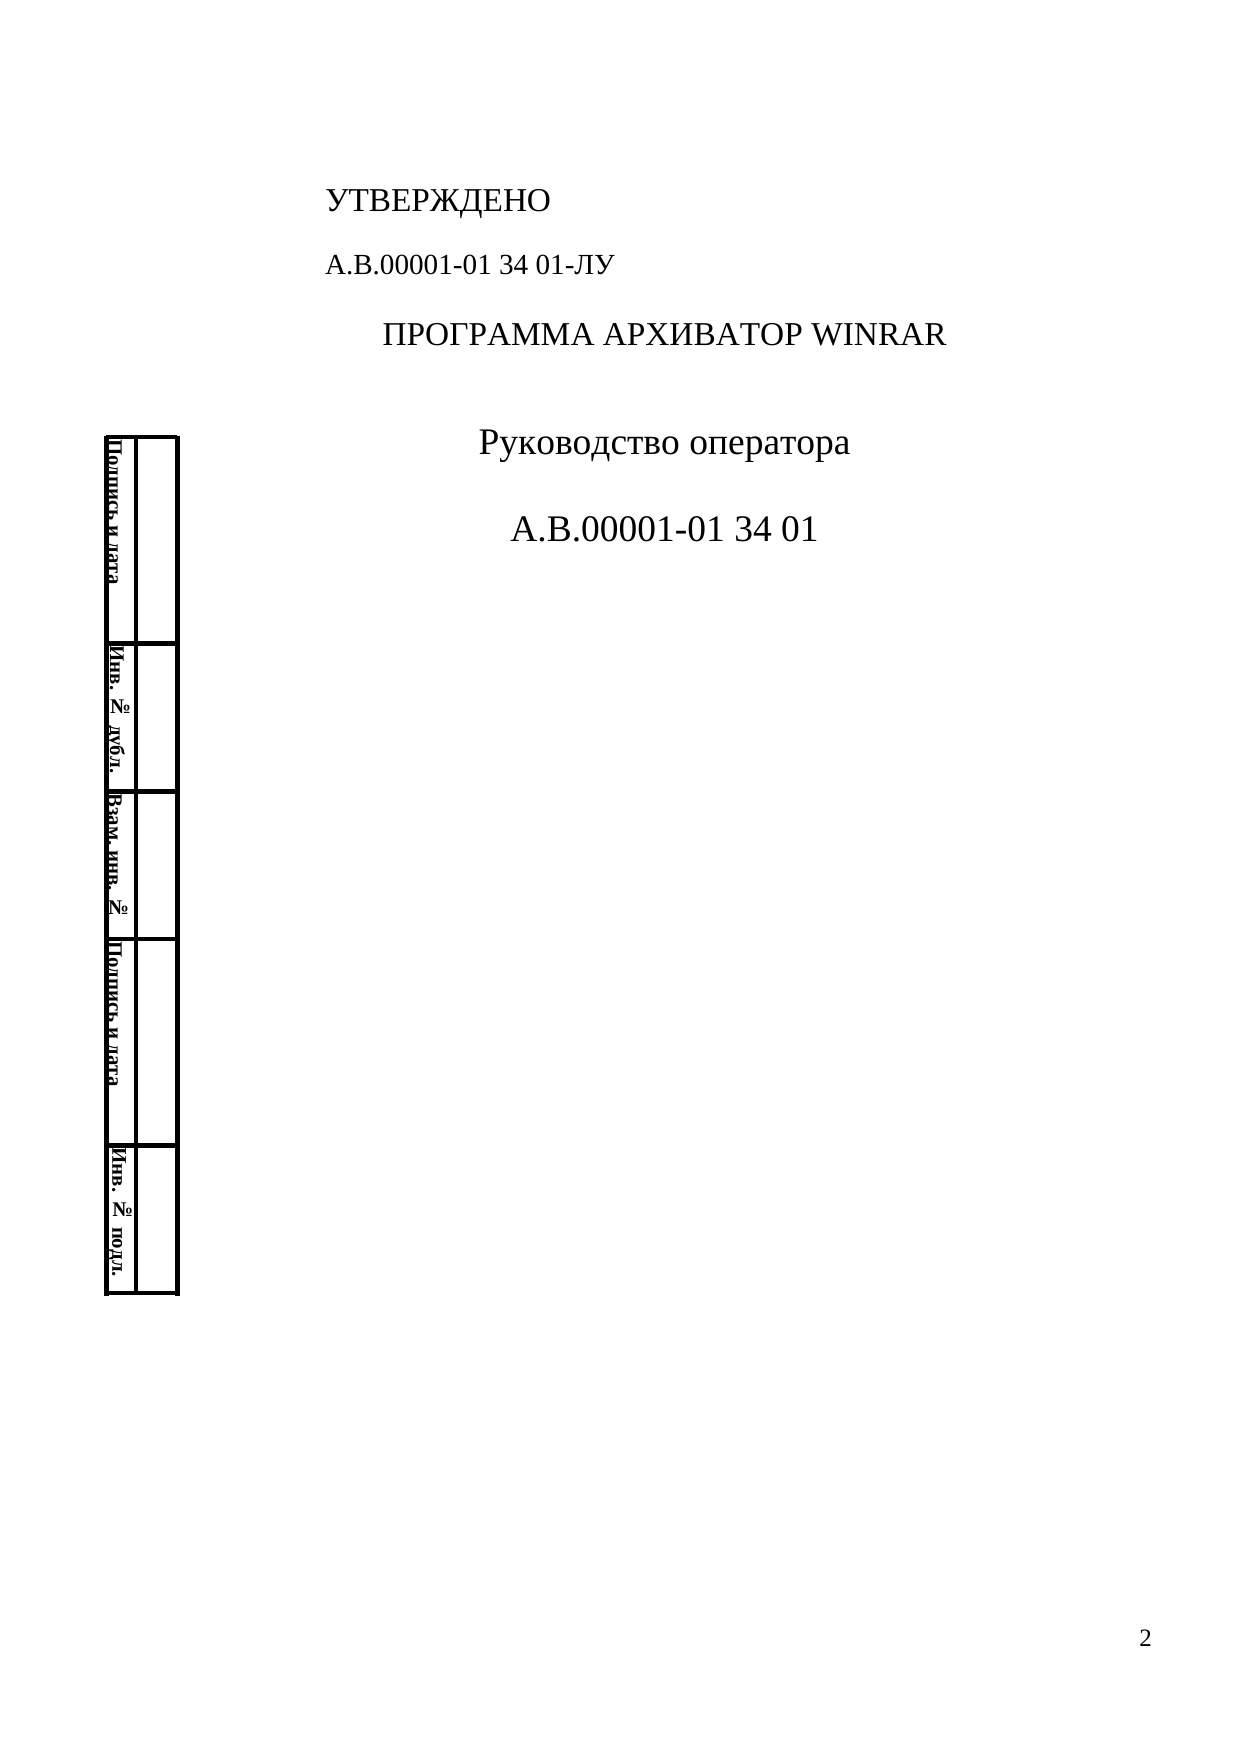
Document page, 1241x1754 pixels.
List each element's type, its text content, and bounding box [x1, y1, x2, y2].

text УТВЕРЖДЕНО [177, 180, 1152, 218]
text программа архиватор winrar [177, 314, 1152, 353]
text Руководство оператора [177, 420, 1152, 463]
